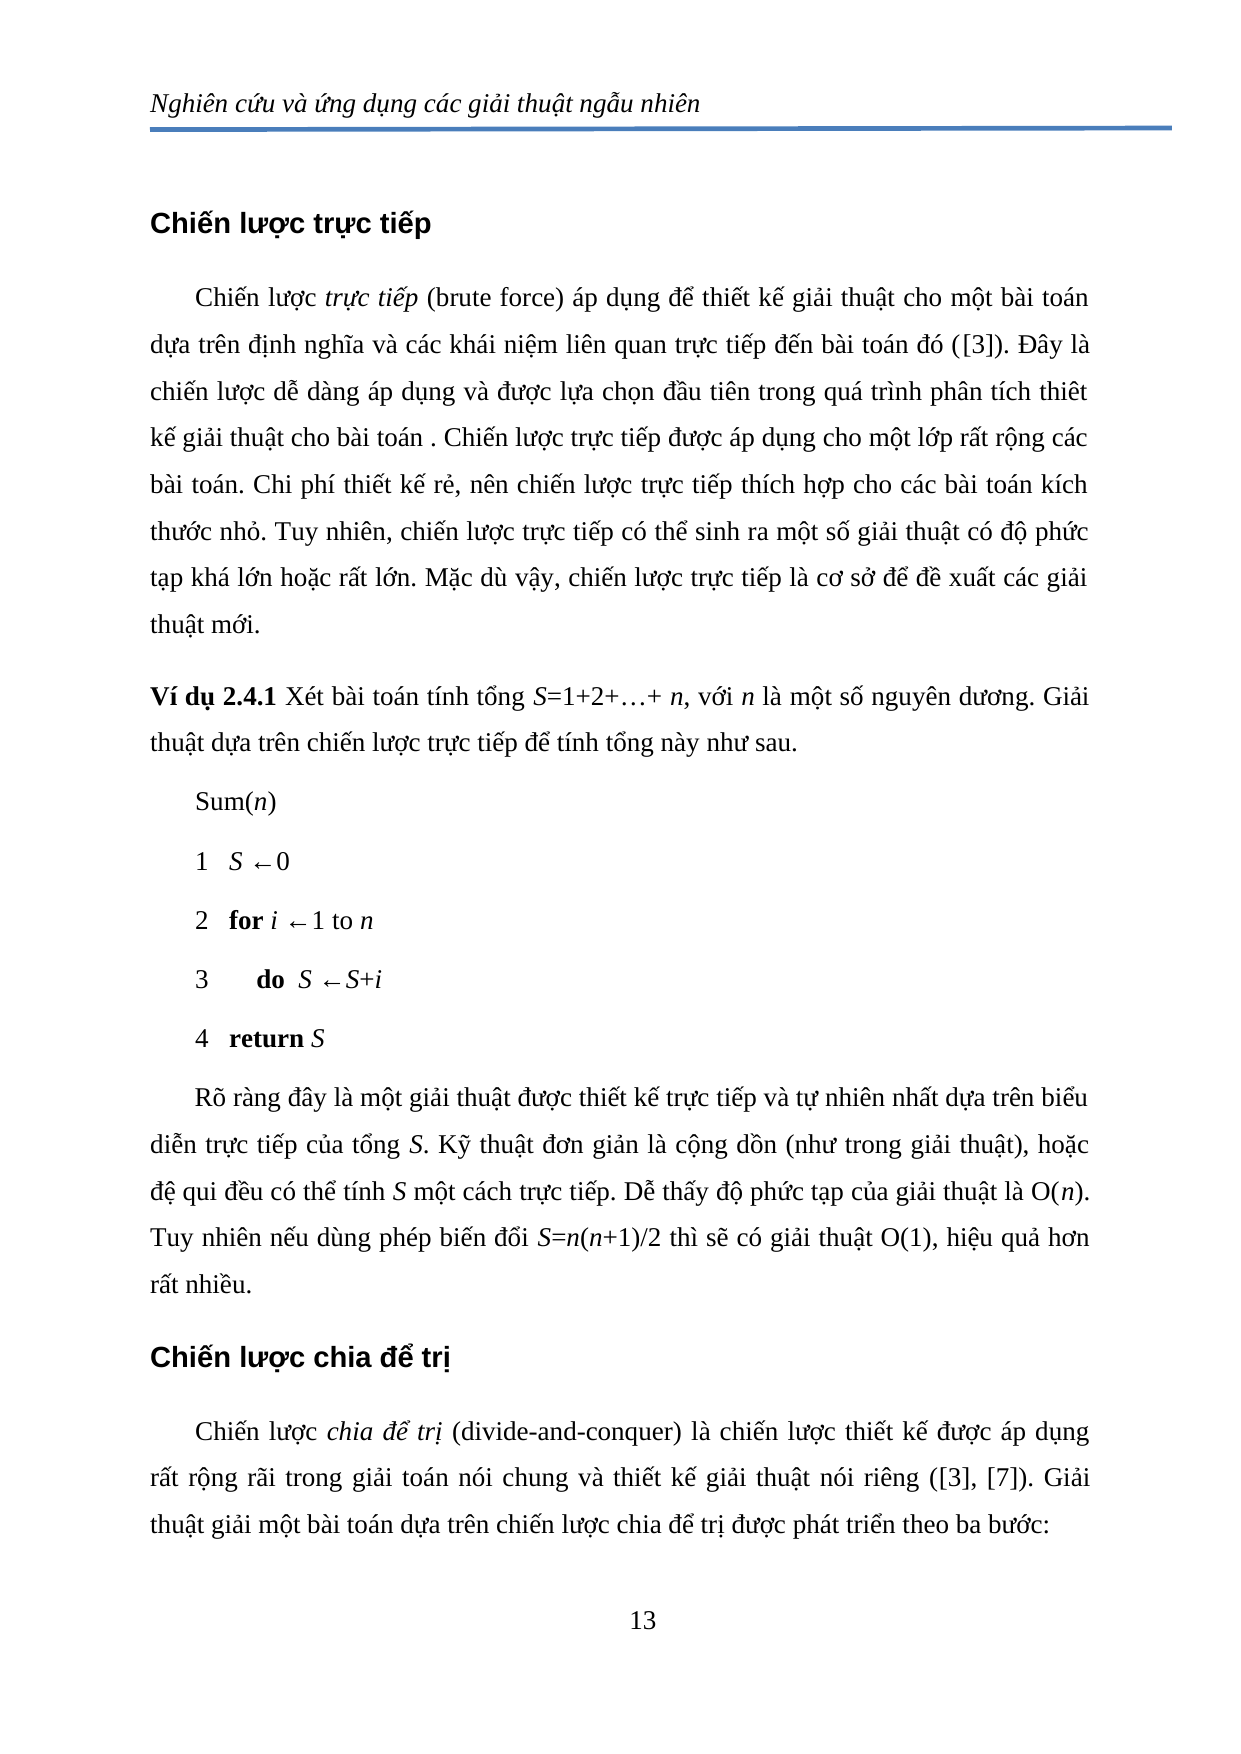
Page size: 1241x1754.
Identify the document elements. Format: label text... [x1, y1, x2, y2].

text 1 S ←0 [150, 844, 1090, 876]
text Chiến lược trực tiếp (brute force) áp dụng để thiết kế giải thuật cho một bài toán dựa trên định nghĩa và các khái niệm liên quan trực tiếp đến bài toán đó ([3]). Đây là chiến lược dễ dàng áp dụng và được lựa chọn đầu tiên trong quá trình phân tích thiêt kế giải thuật cho bài toán . Chiến lược trực tiếp được áp dụng cho một lớp rất rộng các bài toán. Chi phí thiết kế rẻ, nên chiến lược trực tiếp thích hợp cho các bài toán kích thước nhỏ. Tuy nhiên, chiến lược trực tiếp có thể sinh ra một số giải thuật có độ phức tạp khá lớn hoặc rất lớn. Mặc dù vậy, chiến lược trực tiếp là cơ sở để đề xuất các giải thuật mới. [150, 281, 1090, 639]
text 3 do S ←S+i [150, 963, 1090, 994]
text Chiến lược chia để trị (divide-and-conquer) là chiến lược thiết kế được áp dụng rất rộng rãi trong giải toán nói chung và thiết kế giải thuật nói riêng ([3], [7]). Giải thuật giải một bài toán dựa trên chiến lược chia để trị được phát triển theo ba bước: [150, 1415, 1090, 1539]
text Ví dụ 2.4.1 Xét bài toán tính tổng S=1+2+…+ n, với n là một số nguyên dương. Giải thuật dựa trên chiến lược trực tiếp để tính tổng này như sau. [150, 679, 1090, 757]
text Chiến lược trực tiếp [150, 206, 1090, 239]
text Sum(n) [150, 785, 1090, 817]
text Rõ ràng đây là một giải thuật được thiết kế trực tiếp và tự nhiên nhất dựa trên biểu diễn trực tiếp của tổng S. Kỹ thuật đơn giản là cộng dồn (như trong giải thuật), hoặc đệ qui đều có thể tính S một cách trực tiếp. Dễ thấy độ phức tạp của giải thuật là O(n). Tuy nhiên nếu dùng phép biến đổi S=n(n+1)/2 thì sẽ có giải thuật O(1), hiệu quả hơn rất nhiều. [150, 1081, 1090, 1299]
text Chiến lược chia để trị [150, 1339, 1090, 1373]
text 2 for i ←1 to n [150, 904, 1090, 935]
text 4 return S [150, 1022, 1090, 1053]
